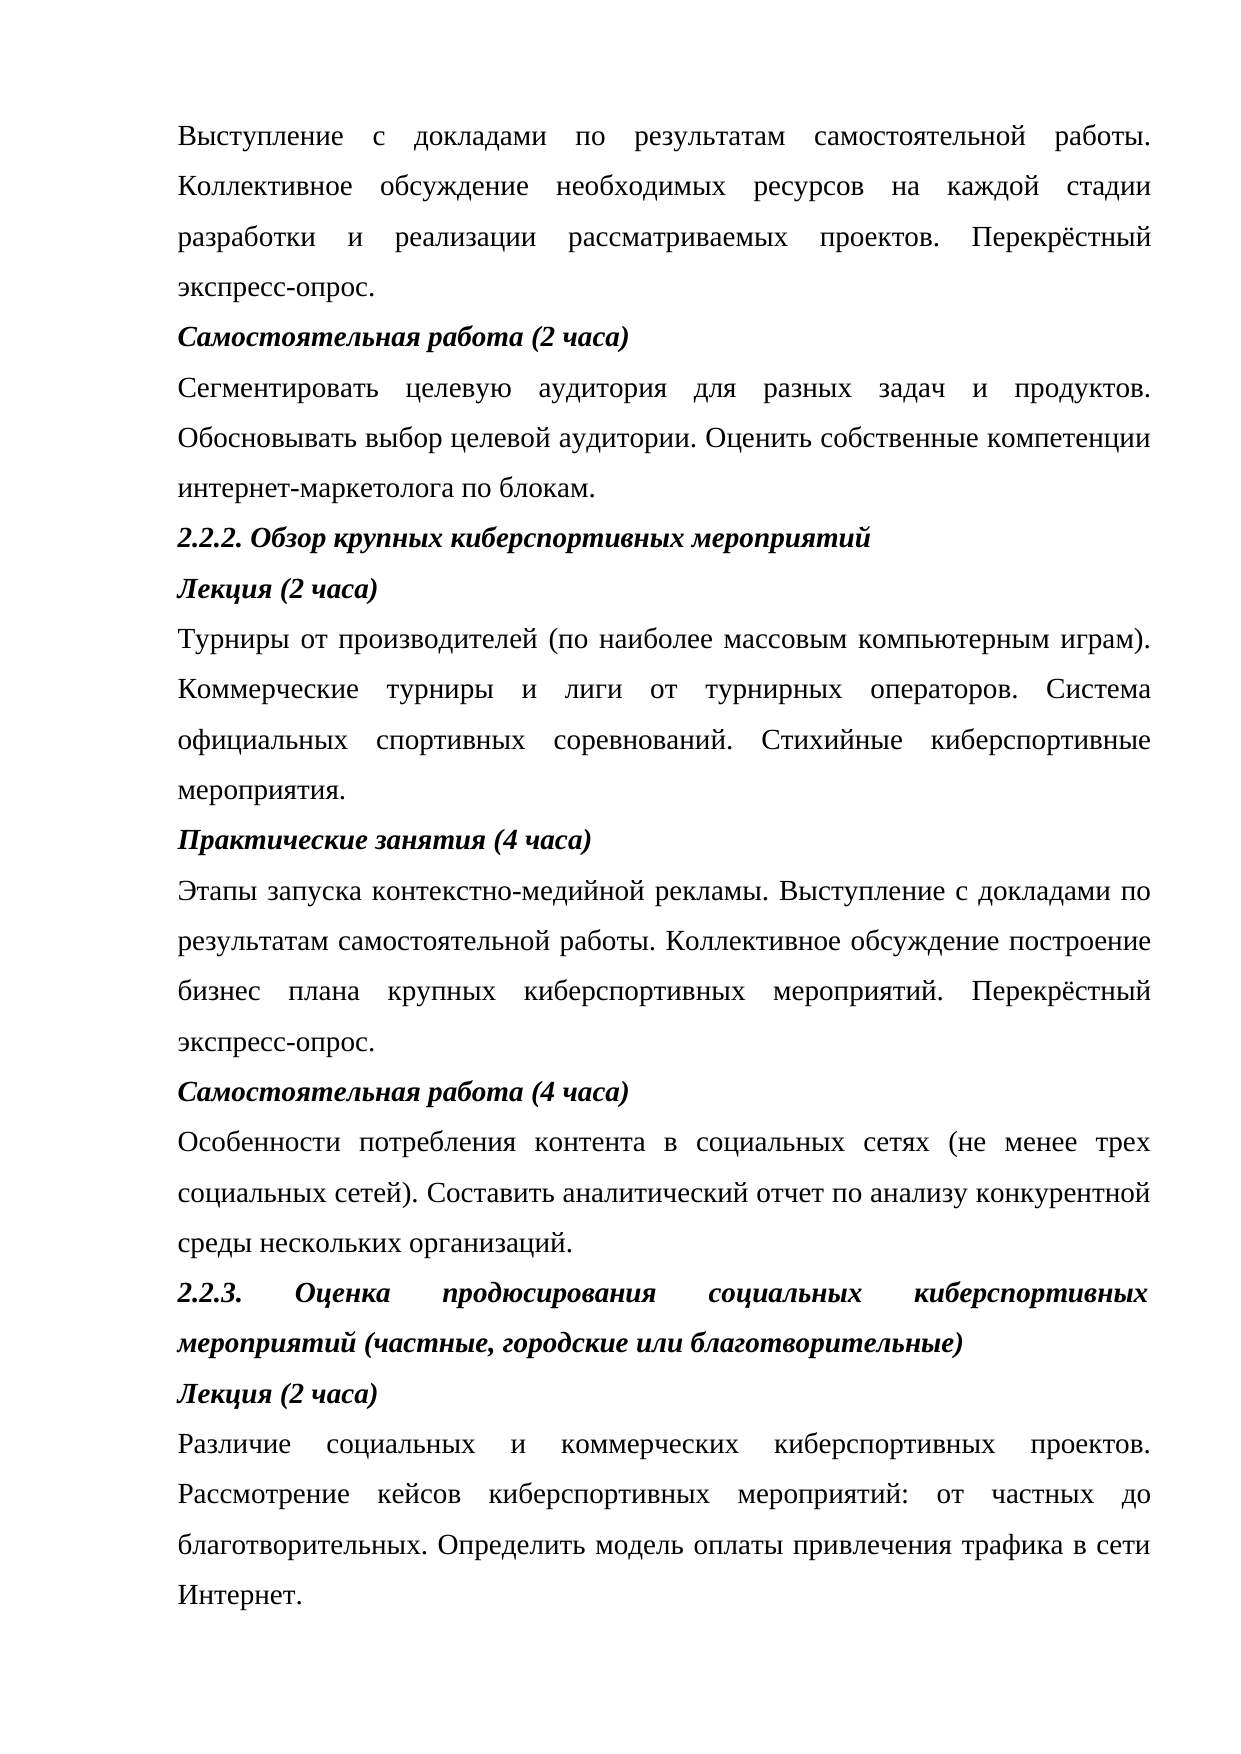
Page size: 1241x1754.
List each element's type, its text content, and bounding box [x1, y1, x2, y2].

text Лекция (2 часа) [177, 1376, 1152, 1409]
text Самостоятельная работа (4 часа) [177, 1074, 1152, 1108]
text Турниры от производителей (по наиболее массовым компьютерным играм). Коммерческие турниры и лиги от турнирных операторов. Система официальных спортивных соревнований. Стихийные киберспортивные мероприятия. [177, 621, 1152, 806]
text Самостоятельная работа (2 часа) [177, 319, 1152, 353]
text Лекция (2 часа) [177, 571, 1152, 604]
text Сегментировать целевую аудитория для разных задач и продуктов. Обосновывать выбор целевой аудитории. Оценить собственные компетенции интернет-маркетолога по блокам. [177, 370, 1152, 504]
text Различие социальных и коммерческих киберспортивных проектов. Рассмотрение кейсов киберспортивных мероприятий: от частных до благотворительных. Определить модель оплаты привлечения трафика в сети Интернет. [177, 1426, 1152, 1611]
text Этапы запуска контекстно-медийной рекламы. Выступление с докладами по результатам самостоятельной работы. Коллективное обсуждение построение бизнес плана крупных киберспортивных мероприятий. Перекрёстный экспресс-опрос. [177, 873, 1152, 1057]
text Особенности потребления контента в социальных сетях (не менее трех социальных сетей). Составить аналитический отчет по анализу конкурентной среды нескольких организаций. [177, 1124, 1152, 1258]
text Практические занятия (4 часа) [177, 822, 1152, 856]
text 2.2.3. Оценка продюсирования социальных киберспортивных мероприятий (частные, городские или благотворительные) [177, 1275, 1152, 1359]
text 2.2.2. Обзор крупных киберспортивных мероприятий [177, 521, 1152, 554]
text Выступление с докладами по результатам самостоятельной работы. Коллективное обсуждение необходимых ресурсов на каждой стадии разработки и реализации рассматриваемых проектов. Перекрёстный экспресс-опрос. [177, 118, 1152, 303]
